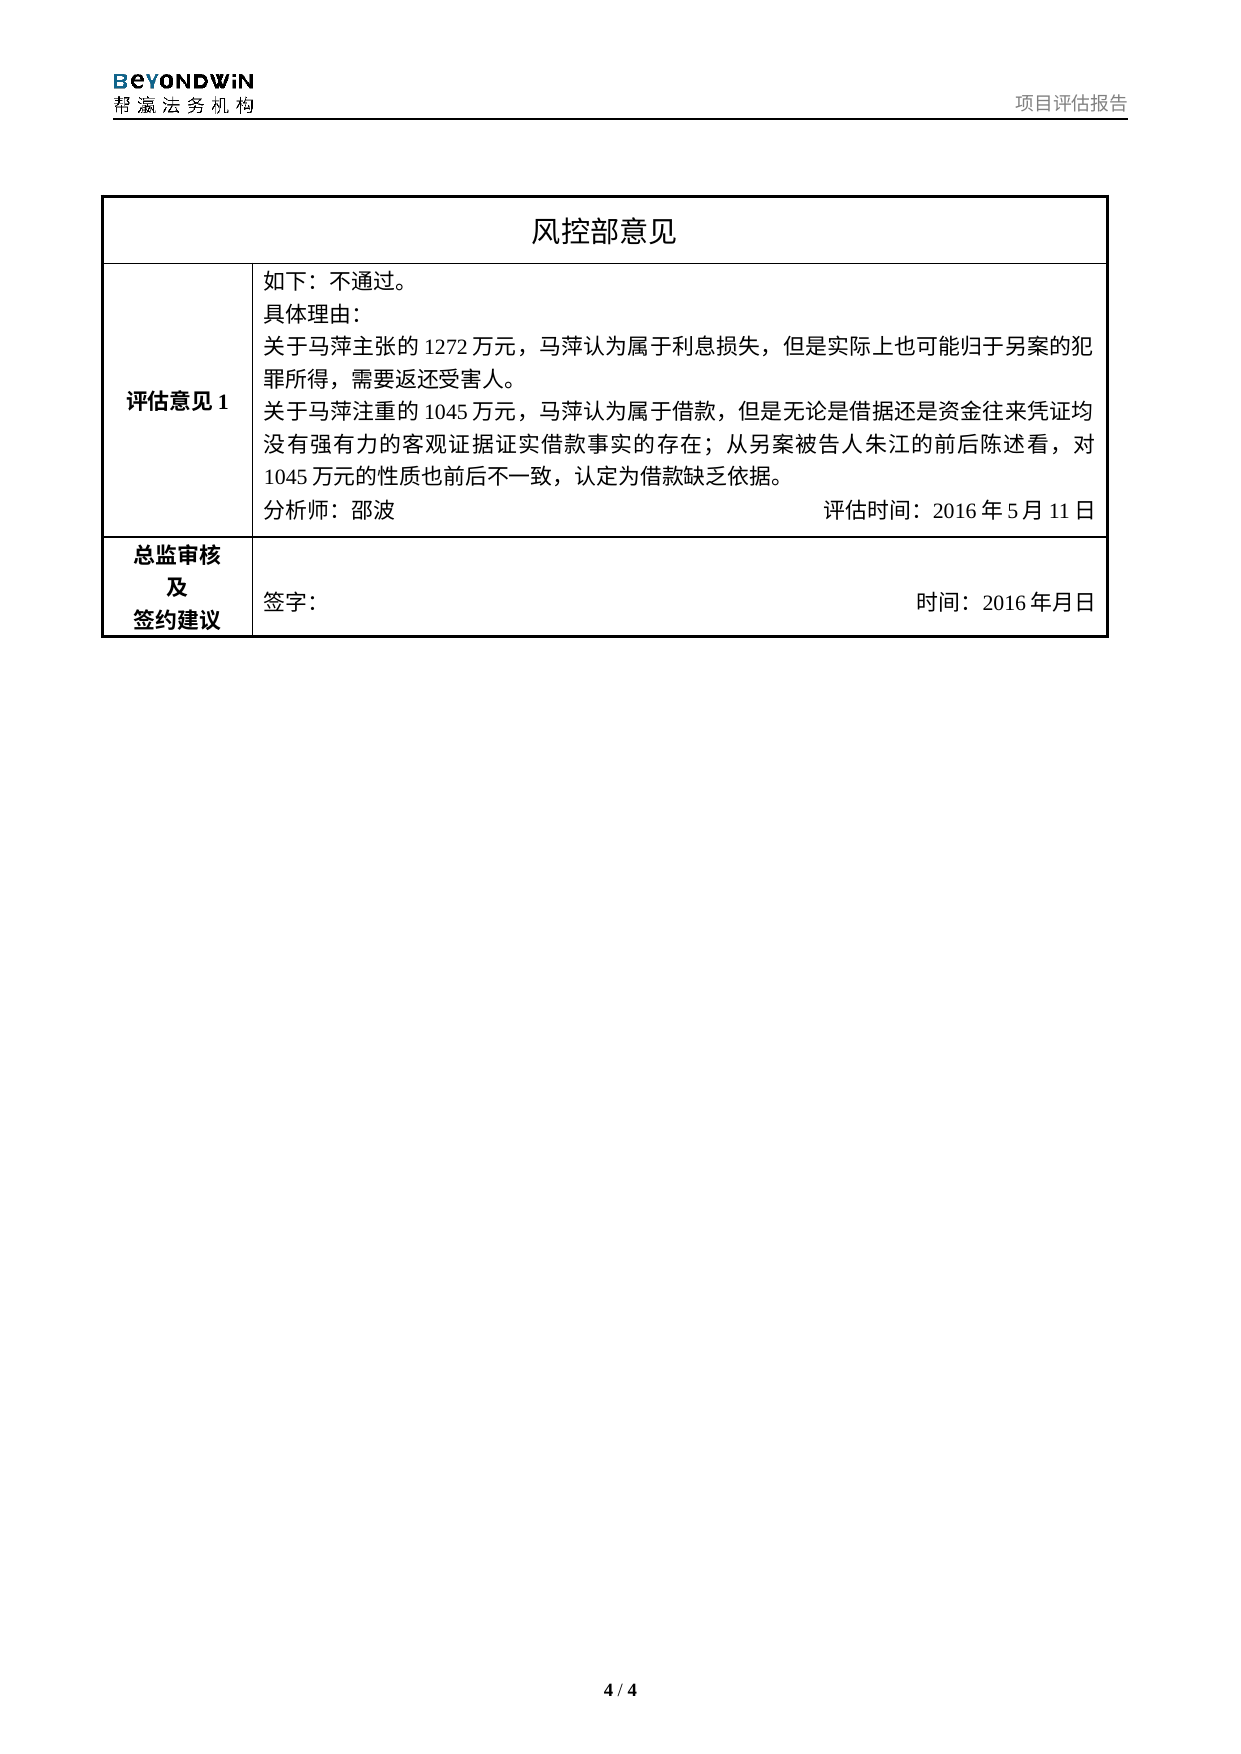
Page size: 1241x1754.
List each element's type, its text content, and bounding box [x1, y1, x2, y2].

table_cell [253, 538, 1106, 582]
table_header 风控部意见 [104, 198, 1106, 263]
table_cell 时间：2016年月日 [680, 582, 1106, 635]
table_cell 签字： [253, 582, 680, 635]
picture [112, 73, 254, 115]
table_cell 评估时间：2016年5月11日 [680, 491, 1106, 536]
table_cell 分析师：邵波 [253, 491, 680, 536]
table_cell 总监审核 及 签约建议 [104, 538, 252, 635]
table_cell 评估意见1 [104, 264, 252, 536]
table_cell 如下：不通过。 具体理由： 关于马萍主张的1272万元，马萍认为属于利息损失，但是实际上也可能归于另案的犯罪所得，需要返还受害人。 关于马萍注重的1045万元，马萍认为属于借款，但是无论是借据还是资金往来凭证均没有强有力的客观证据证实借款事实的存在；从另案被告人朱江的前后陈述看，对1045万元的性质也前后不一致，认定为借款缺乏依据。 [253, 264, 1106, 491]
